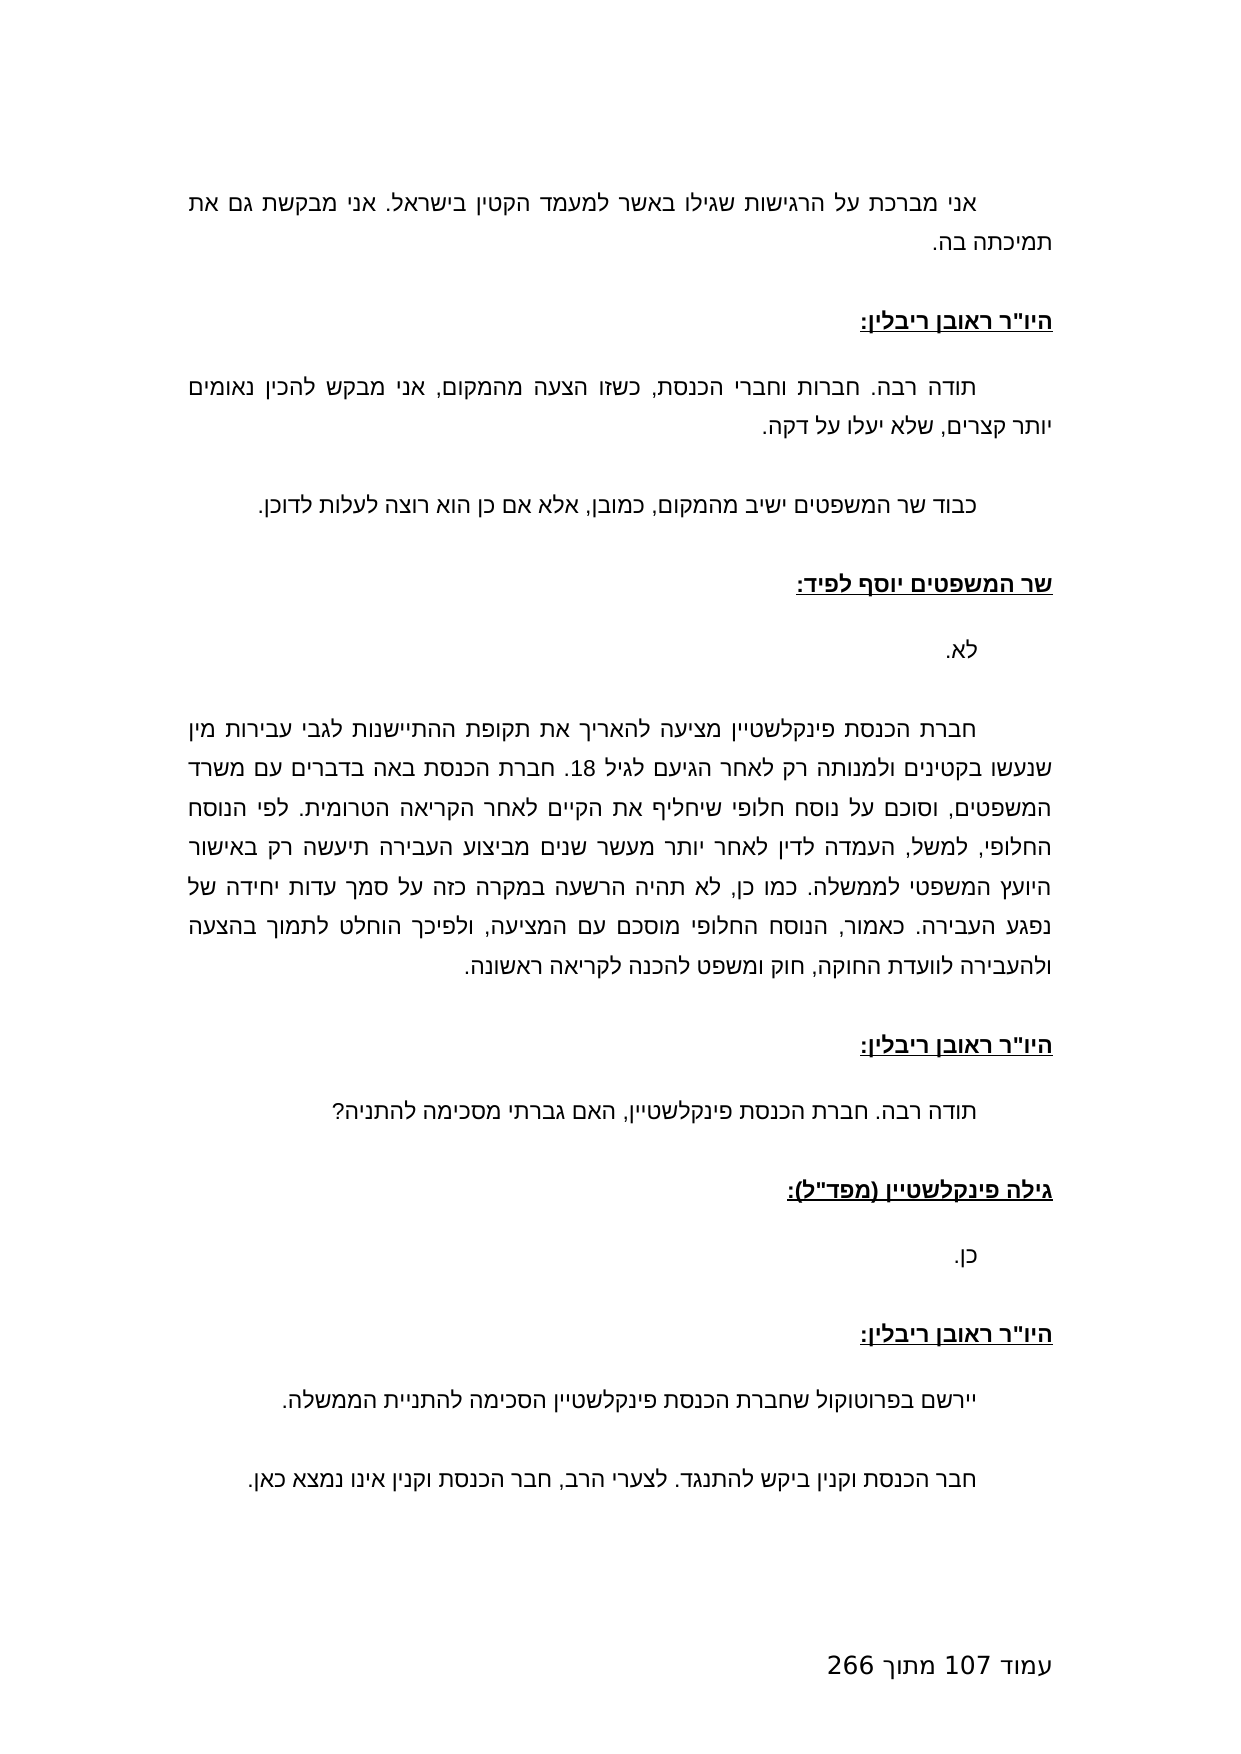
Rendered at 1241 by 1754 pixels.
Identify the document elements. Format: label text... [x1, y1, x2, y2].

text לא. [187, 637, 1053, 663]
text גילה פינקלשטיין (מפד"ל): [187, 1177, 1053, 1203]
text חבר הכנסת וקנין ביקש להתנגד. לצערי הרב, חבר הכנסת וקנין אינו נמצא כאן. [187, 1466, 1053, 1492]
text כן. [187, 1242, 1053, 1269]
text שר המשפטים יוסף לפיד: [187, 571, 1053, 597]
text תודה רבה. חברות וחברי הכנסת, כשזו הצעה מהמקום, אני מבקש להכין נאומים יותר קצרים, שלא יעלו על דקה. [187, 374, 1053, 439]
text אני מברכת על הרגישות שגילו באשר למעמד הקטין בישראל. אני מבקשת גם את תמיכתה בה. [187, 189, 1053, 255]
text תודה רבה. חברת הכנסת פינקלשטיין, האם גברתי מסכימה להתניה? [187, 1098, 1053, 1124]
text יירשם בפרוטוקול שחברת הכנסת פינקלשטיין הסכימה להתניית הממשלה. [187, 1387, 1053, 1413]
text היו"ר ראובן ריבלין: [187, 308, 1053, 334]
text היו"ר ראובן ריבלין: [187, 1032, 1053, 1058]
text היו"ר ראובן ריבלין: [187, 1321, 1053, 1348]
text כבוד שר המשפטים ישיב מהמקום, כמובן, אלא אם כן הוא רוצה לעלות לדוכן. [187, 492, 1053, 518]
text חברת הכנסת פינקלשטיין מציעה להאריך את תקופת ההתיישנות לגבי עבירות מין שנעשו בקטינים ולמנותה רק לאחר הגיעם לגיל 18. חברת הכנסת באה בדברים עם משרד המשפטים, וסוכם על נוסח חלופי שיחליף את הקיים לאחר הקריאה הטרומית. לפי הנוסח החלופי, למשל, העמדה לדין לאחר יותר מעשר שנים מביצוע העבירה תיעשה רק באישור היועץ המשפטי לממשלה. כמו כן, לא תהיה הרשעה במקרה כזה על סמך עדות יחידה של נפגע העבירה. כאמור, הנוסח החלופי מוסכם עם המציעה, ולפיכך הוחלט לתמוך בהצעה ולהעבירה לוועדת החוקה, חוק ומשפט להכנה לקריאה ראשונה. [187, 716, 1053, 979]
